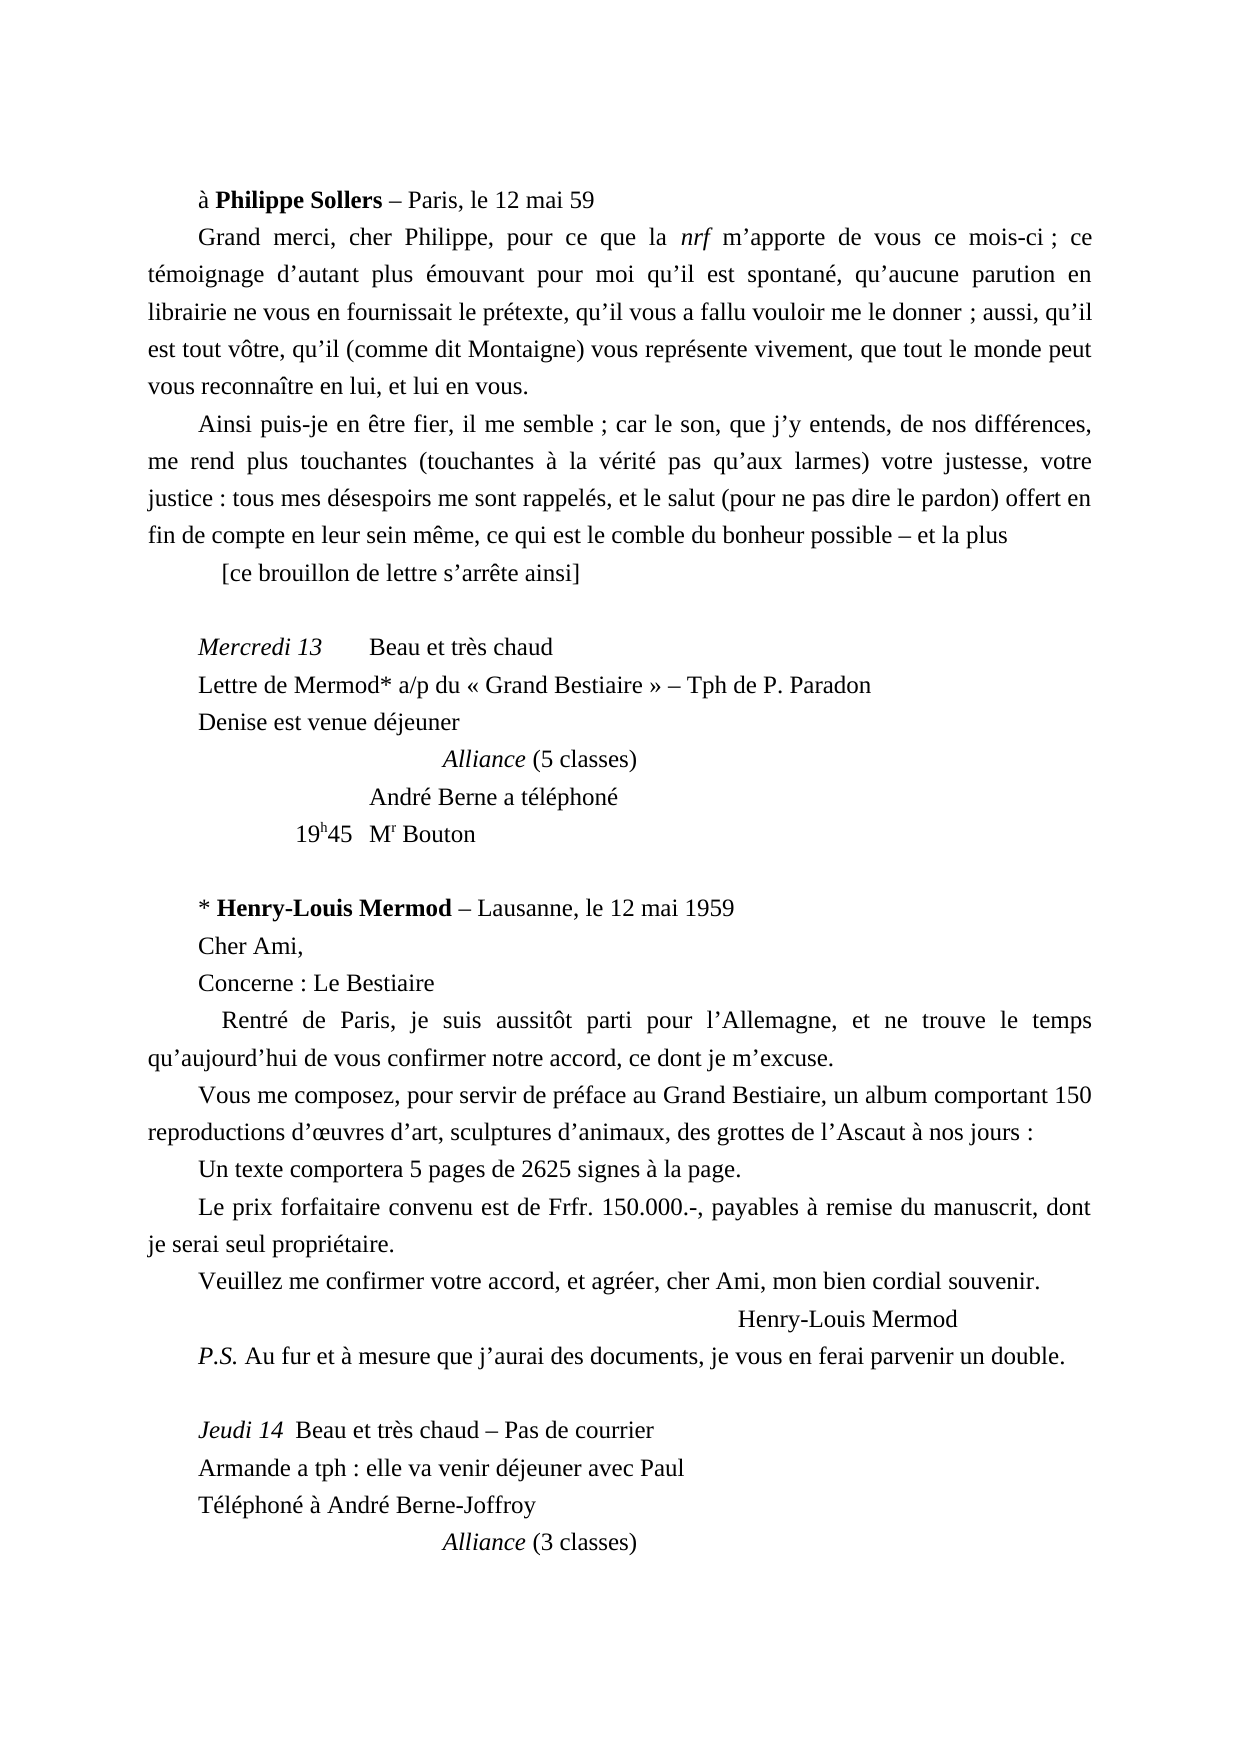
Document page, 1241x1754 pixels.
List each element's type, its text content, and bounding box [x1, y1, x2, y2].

text Un texte comportera 5 pages de 2625 signes à la page. [148, 1154, 1093, 1183]
text 19h45 Mr Bouton [148, 819, 1093, 848]
text Alliance (5 classes) [148, 744, 1093, 773]
text Armande a tph : elle va venir déjeuner avec Paul [148, 1453, 1093, 1482]
text * Henry-Louis Mermod – Lausanne, le 12 mai 1959 [148, 893, 1093, 922]
text P.S. Au fur et à mesure que j’aurai des documents, je vous en ferai parvenir un double. [148, 1341, 1093, 1370]
text Téléphoné à André Berne-Joffroy [148, 1490, 1093, 1519]
text Vous me composez, pour servir de préface au Grand Bestiaire, un album comportant 150 reproductions d’œuvres d’art, sculptures d’animaux, des grottes de l’Ascaut à nos jours : [148, 1080, 1093, 1146]
text Alliance (3 classes) [148, 1527, 1093, 1556]
text Grand merci, cher Philippe, pour ce que la nrf m’apporte de vous ce mois-ci ; ce témoignage d’autant plus émouvant pour moi qu’il est spontané, qu’aucune parution en librairie ne vous en fournissait le prétexte, qu’il vous a fallu vouloir me le donner ; aussi, qu’il est tout vôtre, qu’il (comme dit Montaigne) vous représente vivement, que tout le monde peut vous reconnaître en lui, et lui en vous. [148, 222, 1093, 400]
text Cher Ami, [148, 931, 1093, 959]
text Concerne : Le Bestiaire [148, 968, 1093, 997]
text Lettre de Mermod* a/p du « Grand Bestiaire » – Tph de P. Paradon [148, 670, 1093, 698]
text Henry-Louis Mermod [148, 1304, 1093, 1332]
text Ainsi puis-je en être fier, il me semble ; car le son, que j’y entends, de nos différences, me rend plus touchantes (touchantes à la vérité pas qu’aux larmes) votre justesse, votre justice : tous mes désespoirs me sont rappelés, et le salut (pour ne pas dire le pardon) offert en fin de compte en leur sein même, ce qui est le comble du bonheur possible – et la plus [ce brouillon de lettre s’arrête ainsi] [148, 409, 1093, 587]
text Le prix forfaitaire convenu est de Frfr. 150.000.-, payables à remise du manuscrit, dont je serai seul propriétaire. [148, 1192, 1093, 1258]
text Mercredi 13 Beau et très chaud [148, 632, 1093, 661]
text Denise est venue déjeuner [148, 707, 1093, 736]
text Jeudi 14 Beau et très chaud – Pas de courrier [148, 1416, 1093, 1444]
text Veuillez me confirmer votre accord, et agréer, cher Ami, mon bien cordial souvenir. [148, 1266, 1093, 1295]
text André Berne a téléphoné [148, 782, 1093, 810]
text à Philippe Sollers – Paris, le 12 mai 59 [148, 185, 1093, 214]
text Rentré de Paris, je suis aussitôt parti pour l’Allemagne, et ne trouve le temps qu’aujourd’hui de vous confirmer notre accord, ce dont je m’excuse. [148, 1005, 1093, 1071]
